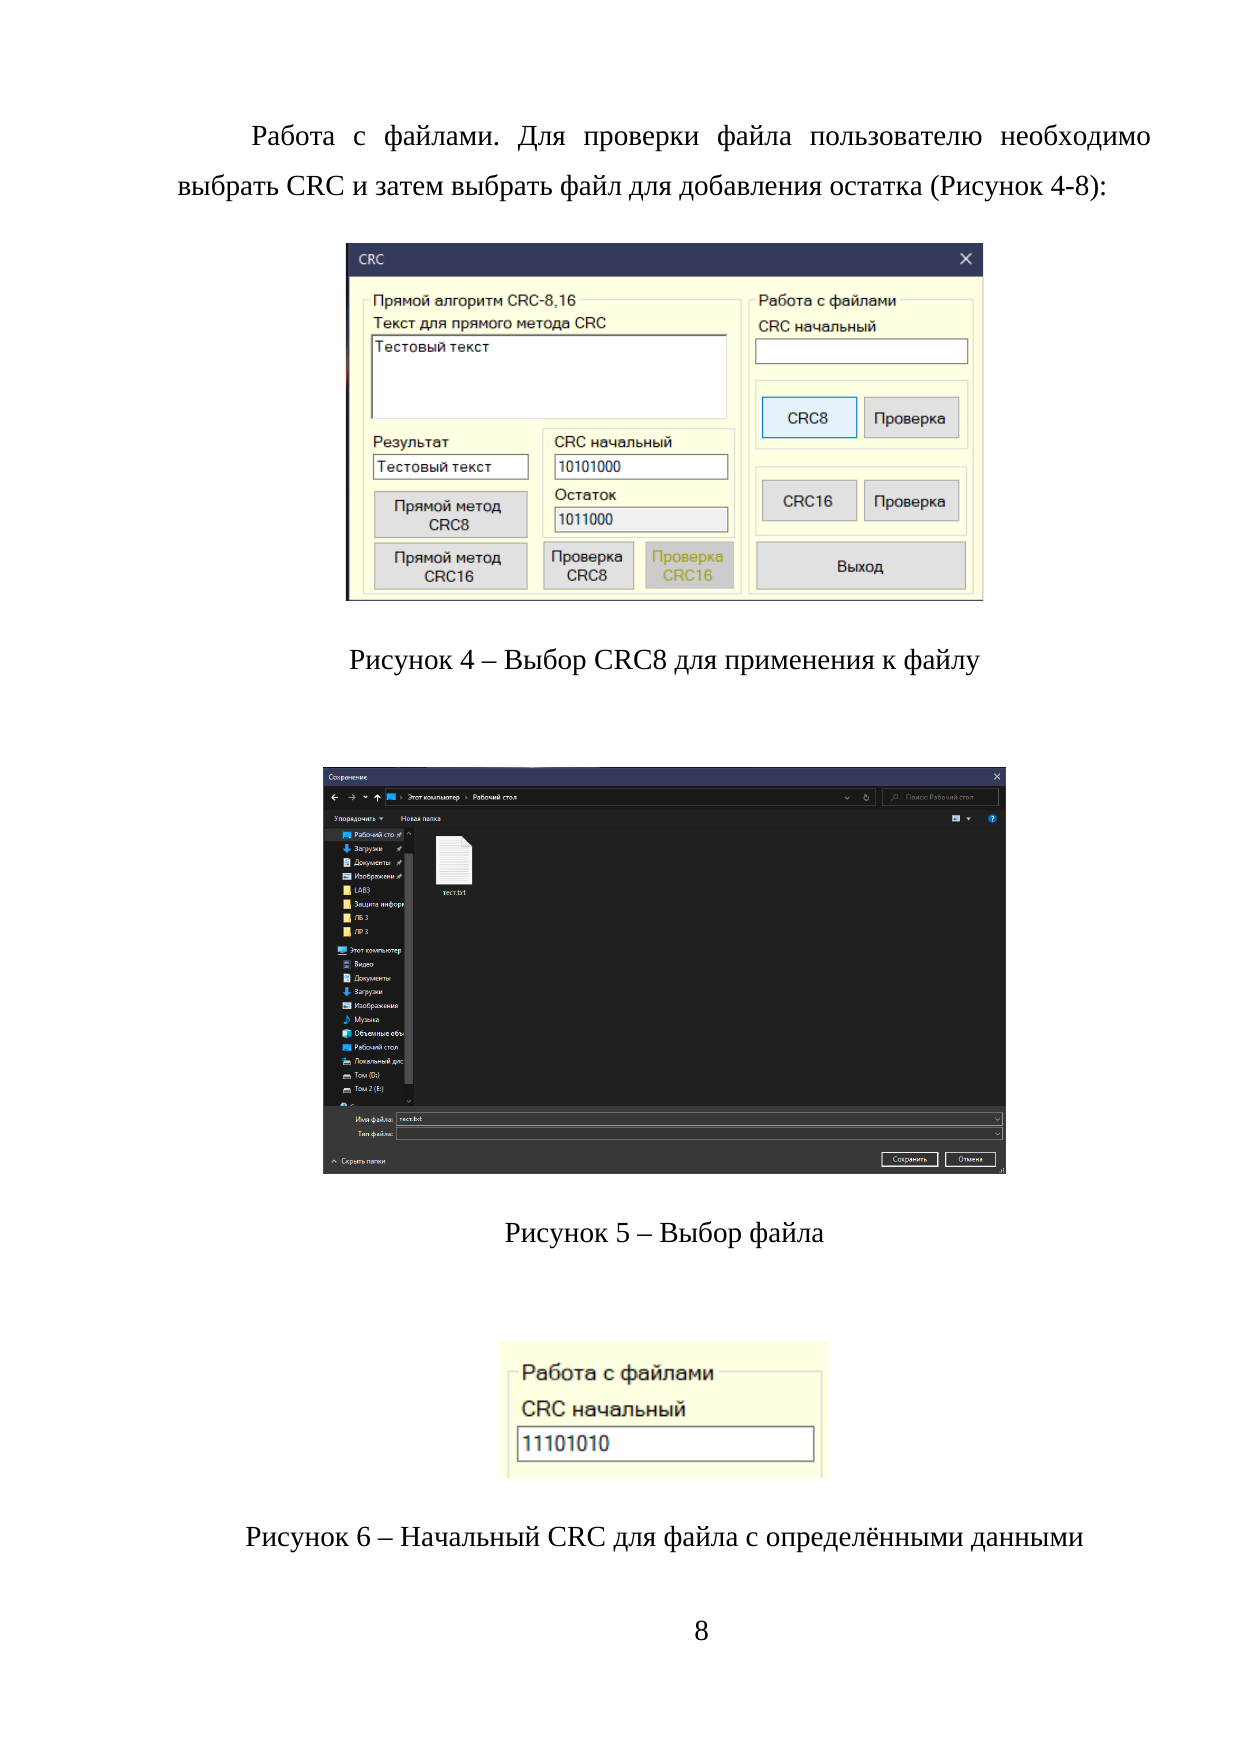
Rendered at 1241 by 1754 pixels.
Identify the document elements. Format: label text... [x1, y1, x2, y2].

picture [345, 243, 984, 601]
picture [500, 1341, 829, 1478]
text Рисунок 4 – Выбор CRC8 для применения к файлу [177, 642, 1152, 676]
picture [323, 767, 1006, 1174]
text Рисунок 5 – Выбор файла [177, 1216, 1152, 1249]
text Работа с файлами. Для проверки файла пользователю необходимо выбрать CRC и затем выбрать файл для добавления остатка (Рисунок 4-8): [177, 118, 1152, 202]
text Рисунок 6 – Начальный CRC для файла с определёнными данными [177, 1519, 1152, 1552]
